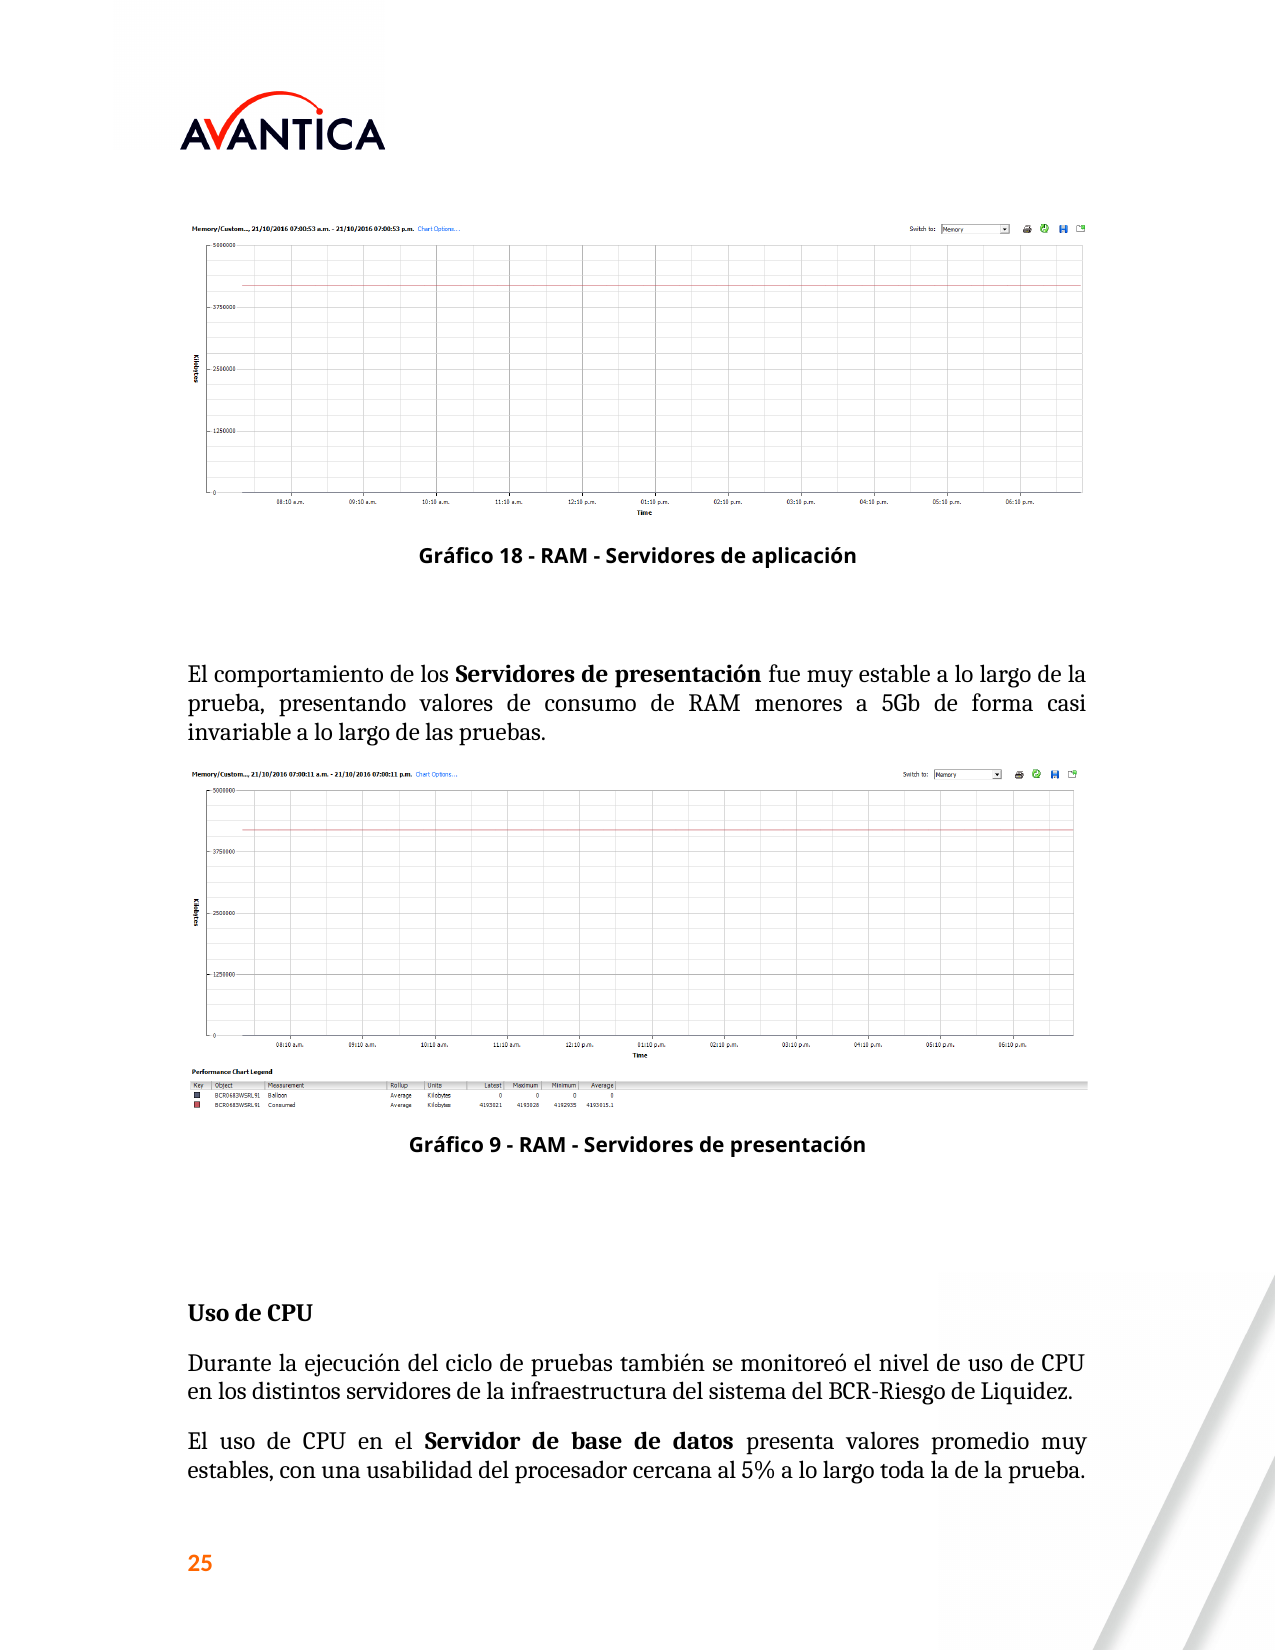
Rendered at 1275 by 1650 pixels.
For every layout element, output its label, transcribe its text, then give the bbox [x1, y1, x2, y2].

text El uso de CPU en el Servidor de base de datos presenta valores promedio muy estables, con una usabilidad del procesador cercana al 5% a lo largo toda la de la prueba. [187, 1427, 1087, 1484]
picture [937, 1272, 1275, 1650]
text Uso de CPU [187, 1299, 1087, 1328]
picture [112, 0, 386, 150]
picture [187, 221, 1088, 521]
picture [187, 767, 1088, 1110]
text El comportamiento de los Servidores de presentación fue muy estable a lo largo de la prueba, presentando valores de consumo de RAM menores a 5Gb de forma casi invariable a lo largo de las pruebas. [187, 660, 1087, 746]
text Durante la ejecución del ciclo de pruebas también se monitoreó el nivel de uso de CPU en los distintos servidores de la infraestructura del sistema del BCR-Riesgo de Liquidez. [187, 1348, 1087, 1406]
